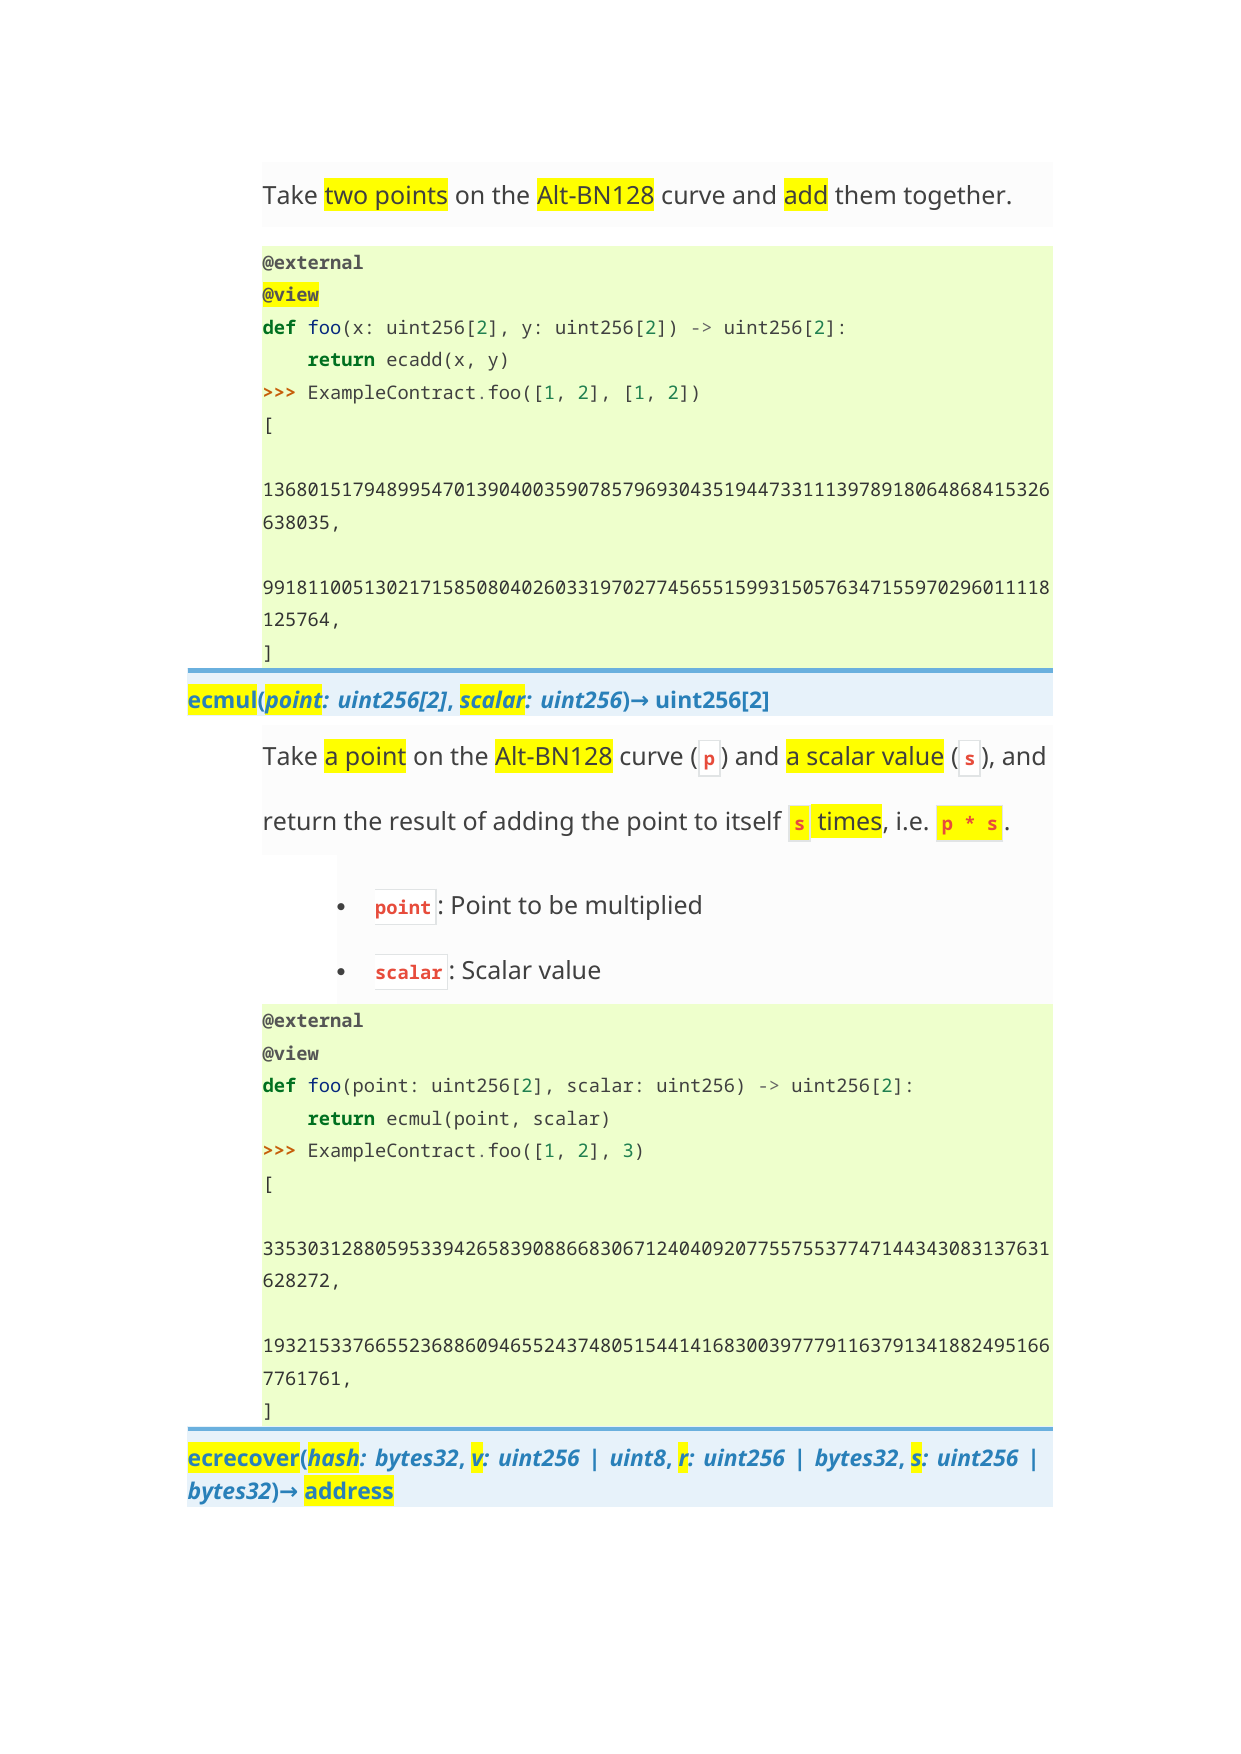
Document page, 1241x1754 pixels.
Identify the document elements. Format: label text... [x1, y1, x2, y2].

text def foo(x: uint256[2], y: uint256[2]) -> uint256[2]: [262, 311, 1053, 343]
text 9918110051302171585080402603319702774565515993150576347155970296011118125764, [262, 538, 1053, 636]
text ] [262, 636, 1053, 668]
text @external [262, 246, 1053, 278]
text [ [262, 408, 1053, 441]
text @external [262, 1004, 1053, 1036]
text ecmul(point: uint256[2], scalar: uint256)→ uint256[2] [187, 669, 1053, 716]
text 3353031288059533942658390886683067124040920775575537747144343083137631628272, [262, 1199, 1053, 1296]
text 1368015179489954701390400359078579693043519447331113978918064868415326638035, [262, 441, 1053, 538]
text return ecmul(point, scalar) [262, 1101, 1053, 1134]
text ecrecover(hash: bytes32, v: uint256 | uint8, r: uint256 | bytes32, s: uint256 | bytes32)→ address [187, 1428, 1053, 1507]
text >>> ExampleContract.foo([1, 2], [1, 2]) [262, 376, 1053, 408]
text >>> ExampleContract.foo([1, 2], 3) [262, 1134, 1053, 1166]
text def foo(point: uint256[2], scalar: uint256) -> uint256[2]: [262, 1069, 1053, 1101]
text [ [262, 1166, 1053, 1199]
text Take two points on the Alt-BN128 curve and add them together. [262, 162, 1053, 227]
text 19321533766552368860946552437480515441416830039777911637913418824951667761761, [262, 1296, 1053, 1394]
text @view [262, 278, 1053, 311]
list scalar: Scalar value [337, 939, 1053, 1004]
text @view [262, 1036, 1053, 1069]
list point: Point to be multiplied [337, 874, 1053, 939]
text Take a point on the Alt-BN128 curve (p) and a scalar value (s), and return the result of adding the point to itself s times, i.e. p * s. [262, 725, 1053, 855]
text ] [262, 1394, 1053, 1426]
text return ecadd(x, y) [262, 343, 1053, 376]
